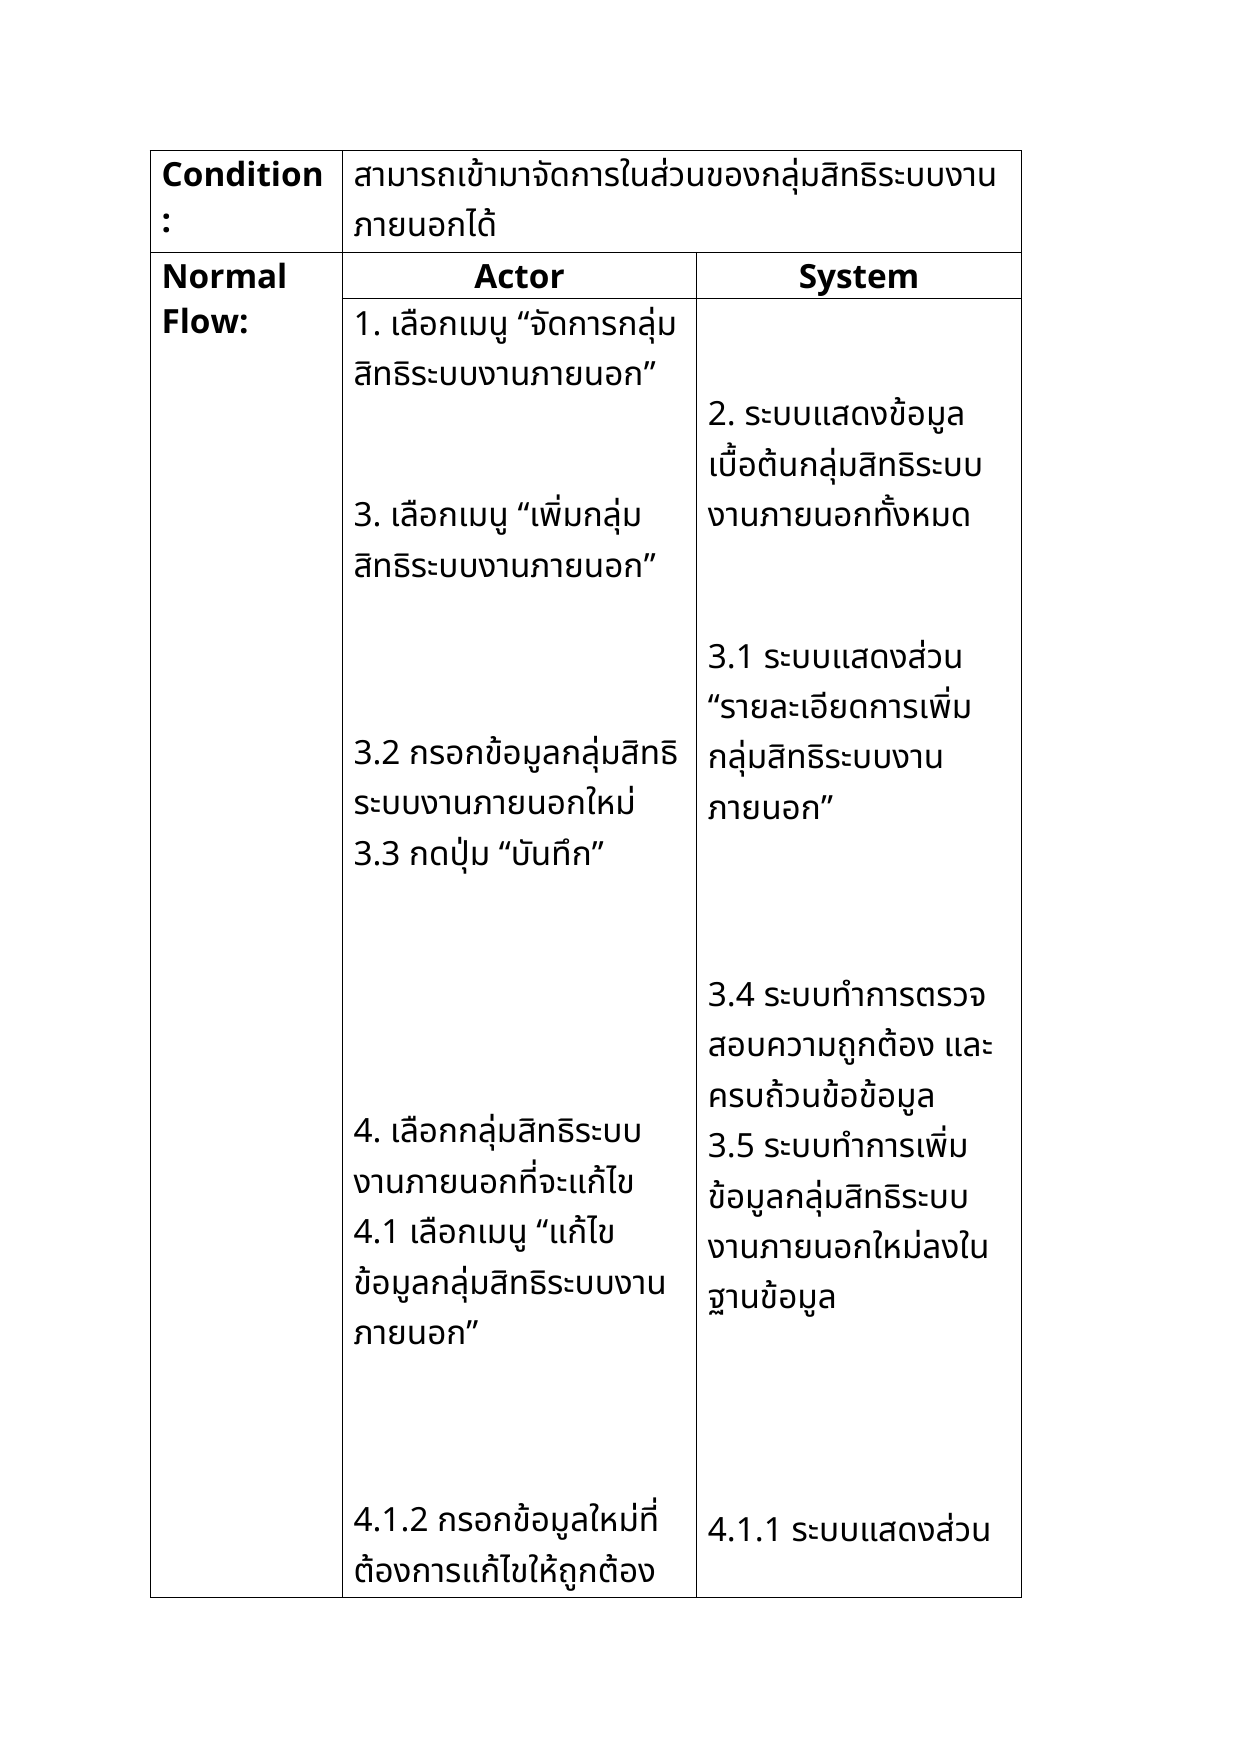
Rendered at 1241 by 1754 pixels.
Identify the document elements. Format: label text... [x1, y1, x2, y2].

table_cell System [697, 253, 1021, 298]
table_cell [697, 299, 1021, 1597]
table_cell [343, 151, 1021, 252]
table_cell Normal Flow: [151, 253, 342, 1597]
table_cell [343, 299, 696, 1597]
table_cell Post Condition: [151, 151, 342, 252]
table_cell Actor [343, 253, 696, 298]
